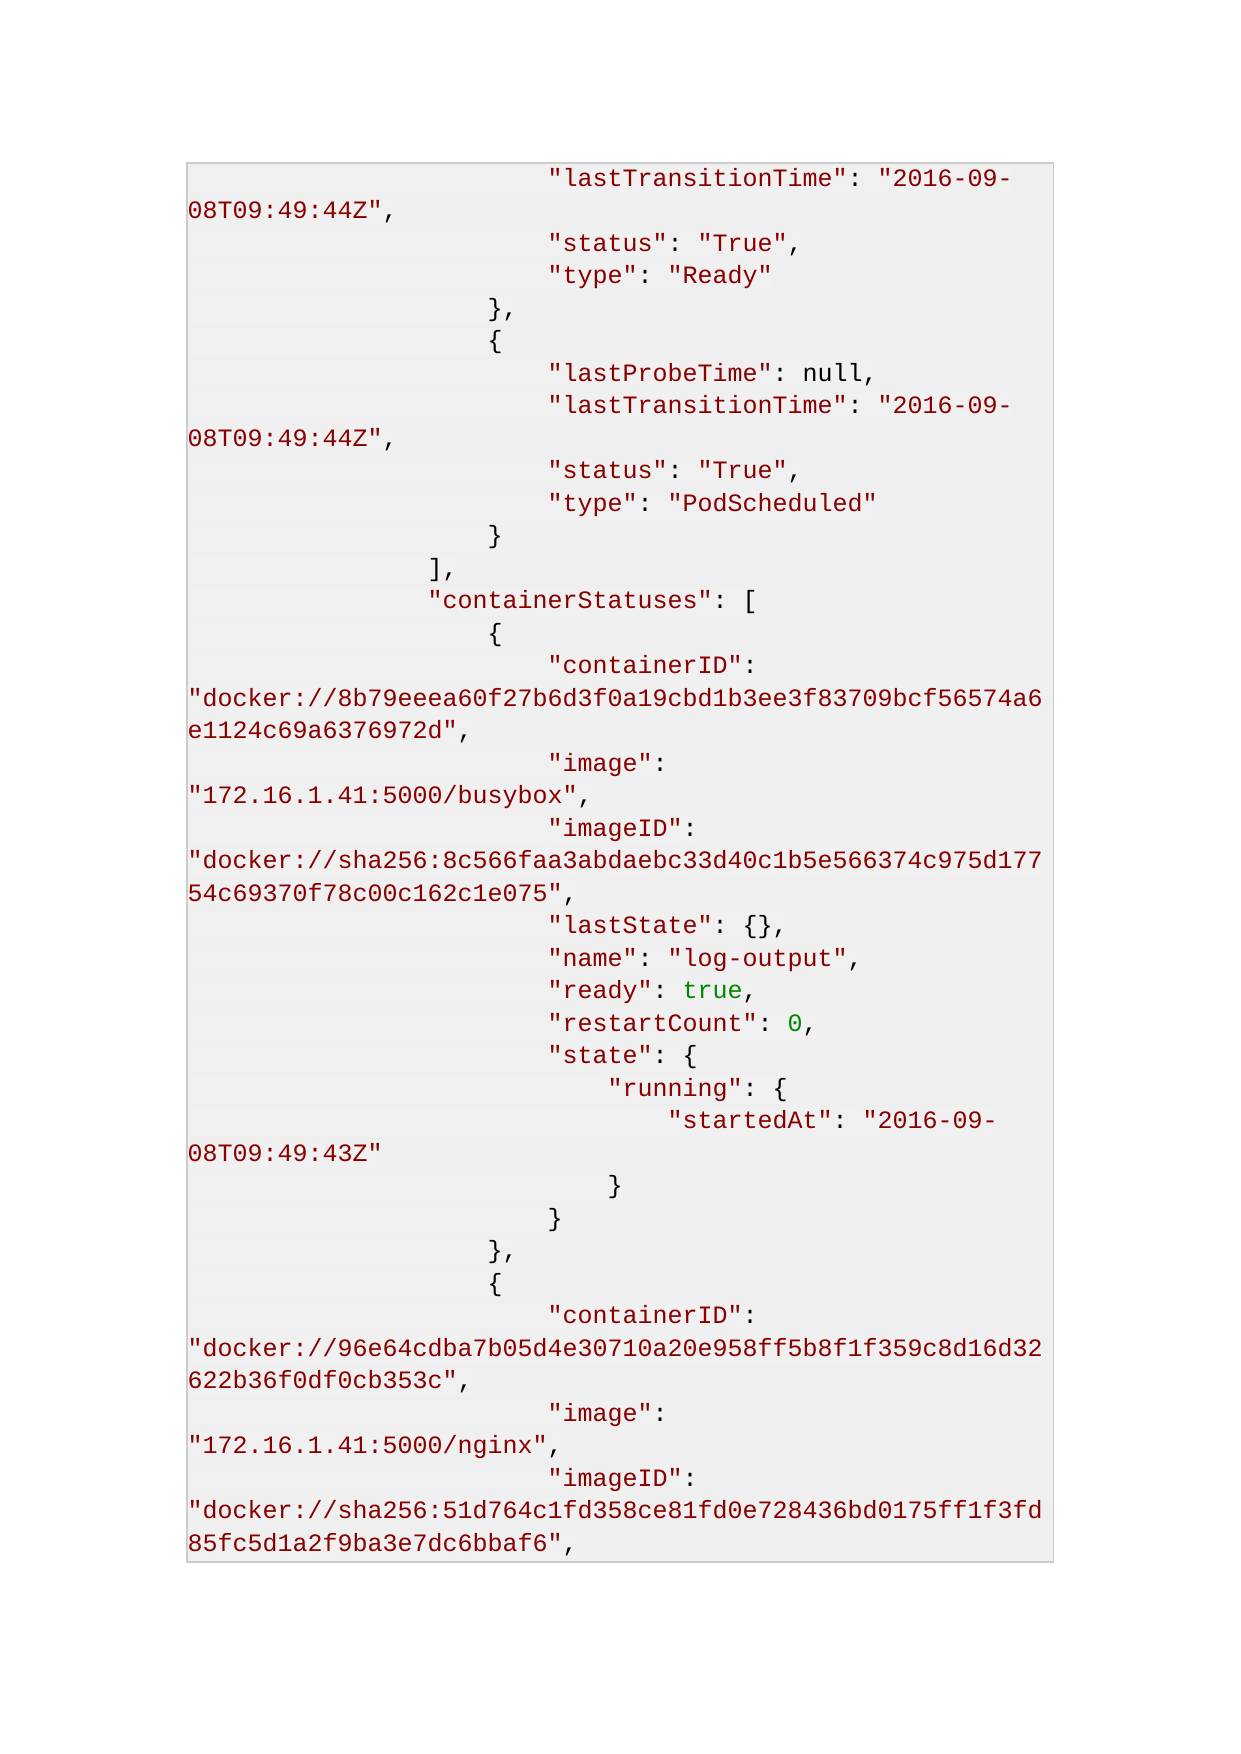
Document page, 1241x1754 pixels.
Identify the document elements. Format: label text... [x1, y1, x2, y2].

text "image": "172.16.1.41:5000/busybox", [188, 748, 1053, 813]
text "type": "Ready" [188, 261, 1053, 293]
text "status": "True", [188, 228, 1053, 261]
text "containerID": "docker://8b79eeea60f27b6d3f0a19cbd1b3ee3f83709bcf56574a6e1124c69a6376972d", [188, 651, 1053, 748]
text } [188, 521, 1053, 553]
text } [188, 1203, 1053, 1236]
text "containerStatuses": [ [188, 586, 1053, 618]
text } [188, 1171, 1053, 1203]
text "ready": true, [188, 976, 1053, 1008]
text { [188, 1268, 1053, 1301]
text "imageID": "docker://sha256:8c566faa3abdaebc33d40c1b5e566374c975d17754c69370f78c00c162c1e075", [188, 813, 1053, 911]
text "running": { [188, 1073, 1053, 1106]
text }, [188, 293, 1053, 326]
text "lastTransitionTime": "2016-09-08T09:49:44Z", [188, 391, 1053, 456]
text ], [188, 553, 1053, 586]
text "status": "True", [188, 456, 1053, 488]
text "type": "PodScheduled" [188, 488, 1053, 521]
text "name": "log-output", [188, 943, 1053, 976]
text "restartCount": 0, [188, 1008, 1053, 1041]
text "imageID": "docker://sha256:51d764c1fd358ce81fd0e728436bd0175ff1f3fd85fc5d1a2f9ba3e7dc6bbaf6", [188, 1462, 1053, 1561]
text { [188, 326, 1053, 358]
text { [188, 618, 1053, 651]
text "lastTransitionTime": "2016-09-08T09:49:44Z", [188, 164, 1053, 228]
text "lastState": {}, [188, 911, 1053, 943]
text }, [188, 1236, 1053, 1268]
text "state": { [188, 1041, 1053, 1073]
text "startedAt": "2016-09-08T09:49:43Z" [188, 1106, 1053, 1171]
text "containerID": "docker://96e64cdba7b05d4e30710a20e958ff5b8f1f359c8d16d32622b36f0df0cb353c", [188, 1301, 1053, 1398]
text "lastProbeTime": null, [188, 358, 1053, 391]
text "image": "172.16.1.41:5000/nginx", [188, 1398, 1053, 1462]
